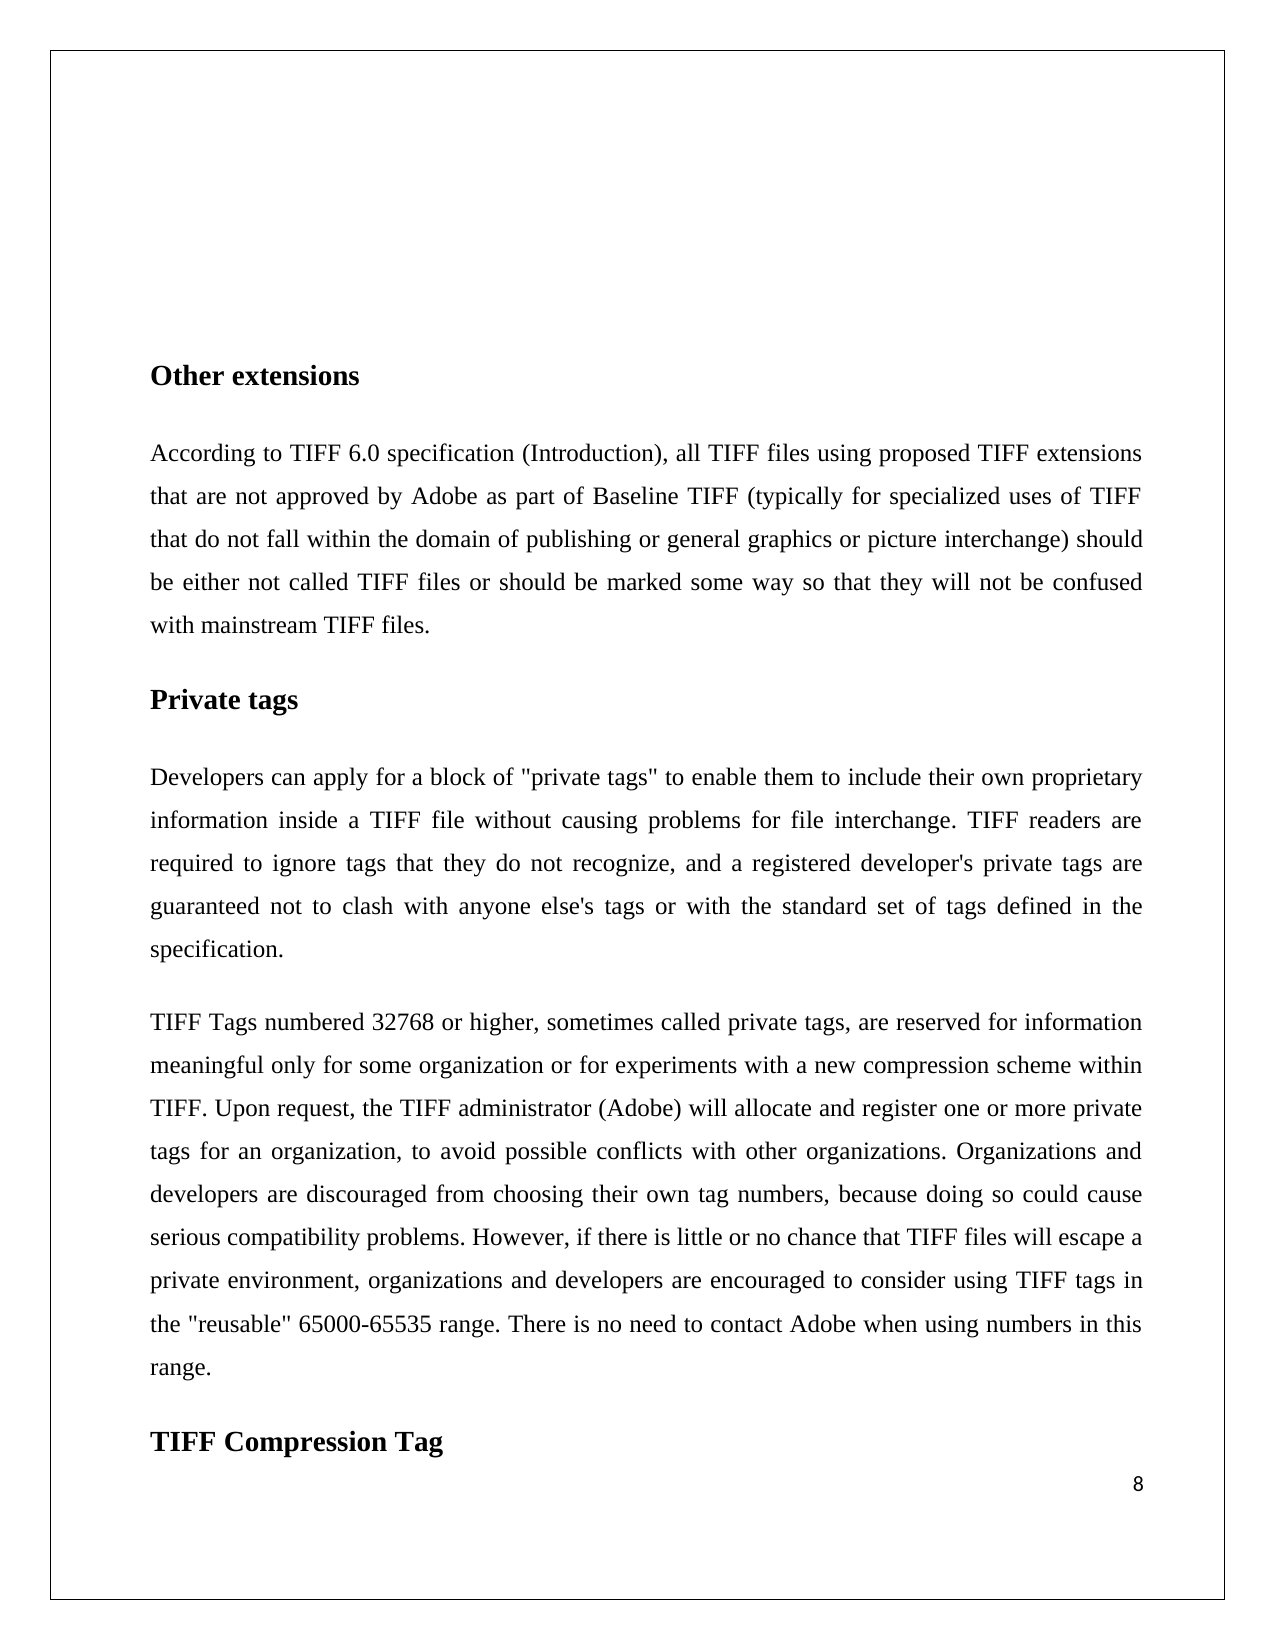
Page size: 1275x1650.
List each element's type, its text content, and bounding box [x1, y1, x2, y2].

text According to TIFF 6.0 specification (Introduction), all TIFF files using proposed TIFF extensions that are not approved by Adobe as part of Baseline TIFF (typically for specialized uses of TIFF that do not fall within the domain of publishing or general graphics or picture interchange) should be either not called TIFF files or should be marked some way so that they will not be confused with mainstream TIFF files. [150, 438, 1144, 639]
subtitle Other extensions [150, 358, 1144, 392]
text Developers can apply for a block of "private tags" to enable them to include their own proprietary information inside a TIFF file without causing problems for file interchange. TIFF readers are required to ignore tags that they do not recognize, and a registered developer's private tags are guaranteed not to clash with anyone else's tags or with the standard set of tags defined in the specification. [150, 762, 1144, 963]
text Private tags [150, 682, 1144, 716]
text TIFF Tags numbered 32768 or higher, sometimes called private tags, are reserved for information meaningful only for some organization or for experiments with a new compression scheme within TIFF. Upon request, the TIFF administrator (Adobe) will allocate and register one or more private tags for an organization, to avoid possible conflicts with other organizations. Organizations and developers are discouraged from choosing their own tag numbers, because doing so could cause serious compatibility problems. However, if there is little or no chance that TIFF files will escape a private environment, organizations and developers are encouraged to consider using TIFF tags in the "reusable" 65000-65535 range. There is no need to contact Adobe when using numbers in this range. [150, 1007, 1144, 1381]
text TIFF Compression Tag [150, 1424, 1144, 1458]
